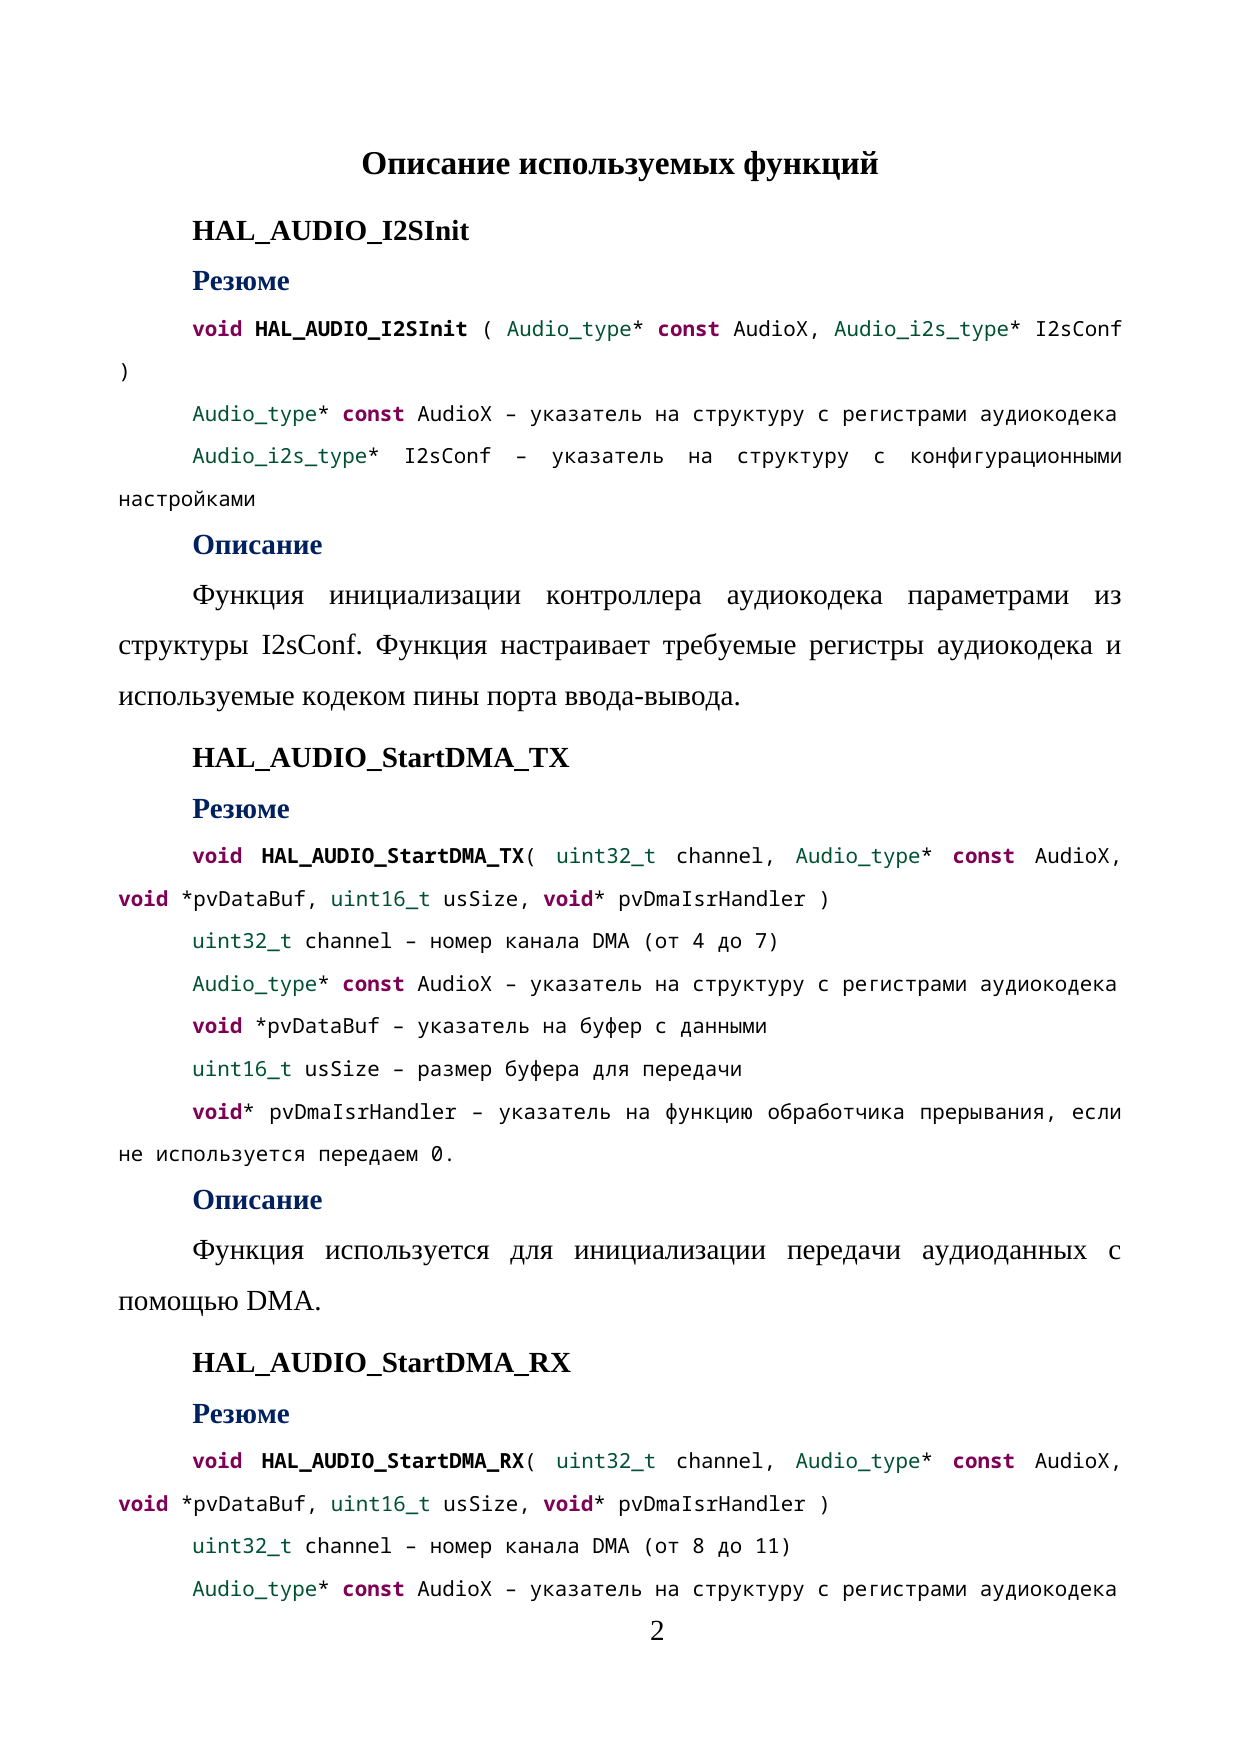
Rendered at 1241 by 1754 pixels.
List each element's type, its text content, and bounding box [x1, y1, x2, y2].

text void *pvDataBuf – указатель на буфер с данными [118, 1012, 1122, 1040]
subtitle HAL_AUDIO_I2SInit [118, 213, 1122, 247]
text Описание [118, 1182, 1122, 1216]
text void HAL_AUDIO_StartDMA_RX( uint32_t channel, Audio_type* const AudioX, void *pvDataBuf, uint16_t usSize, void* pvDmaIsrHandler ) [118, 1446, 1122, 1517]
text Audio_i2s_type* I2sConf – указатель на структуру с конфигурационными настройками [118, 442, 1122, 513]
text Audio_type* const AudioX – указатель на структуру с регистрами аудиокодека [118, 969, 1122, 997]
text Функция инициализации контроллера аудиокодека параметрами из структуры I2sConf. Функция настраивает требуемые регистры аудиокодека и используемые кодеком пины порта ввода-вывода. [118, 577, 1122, 711]
subtitle HAL_AUDIO_StartDMA_RX [118, 1345, 1122, 1379]
text uint32_t channel – номер канала DMA (от 8 до 11) [118, 1531, 1122, 1560]
text void HAL_AUDIO_I2SInit ( Audio_type* const AudioX, Audio_i2s_type* I2sConf ) [118, 314, 1122, 385]
subtitle HAL_AUDIO_StartDMA_TX [118, 741, 1122, 774]
text uint32_t channel – номер канала DMA (от 4 до 7) [118, 926, 1122, 955]
text void HAL_AUDIO_StartDMA_TX( uint32_t channel, Audio_type* const AudioX, void *pvDataBuf, uint16_t usSize, void* pvDmaIsrHandler ) [118, 841, 1122, 912]
text uint16_t usSize – размер буфера для передачи [118, 1054, 1122, 1083]
text Audio_type* const AudioX – указатель на структуру с регистрами аудиокодека [118, 1574, 1122, 1602]
text Audio_type* const AudioX – указатель на структуру с регистрами аудиокодека [118, 399, 1122, 427]
text Описание [118, 527, 1122, 560]
subtitle Описание используемых функций [118, 143, 1122, 181]
text Резюме [118, 1396, 1122, 1429]
text Резюме [118, 263, 1122, 297]
text void* pvDmaIsrHandler – указатель на функцию обработчика прерывания, если не используется передаем 0. [118, 1097, 1122, 1168]
text Функция используется для инициализации передачи аудиоданных с помощью DMA. [118, 1232, 1122, 1316]
text Резюме [118, 791, 1122, 824]
